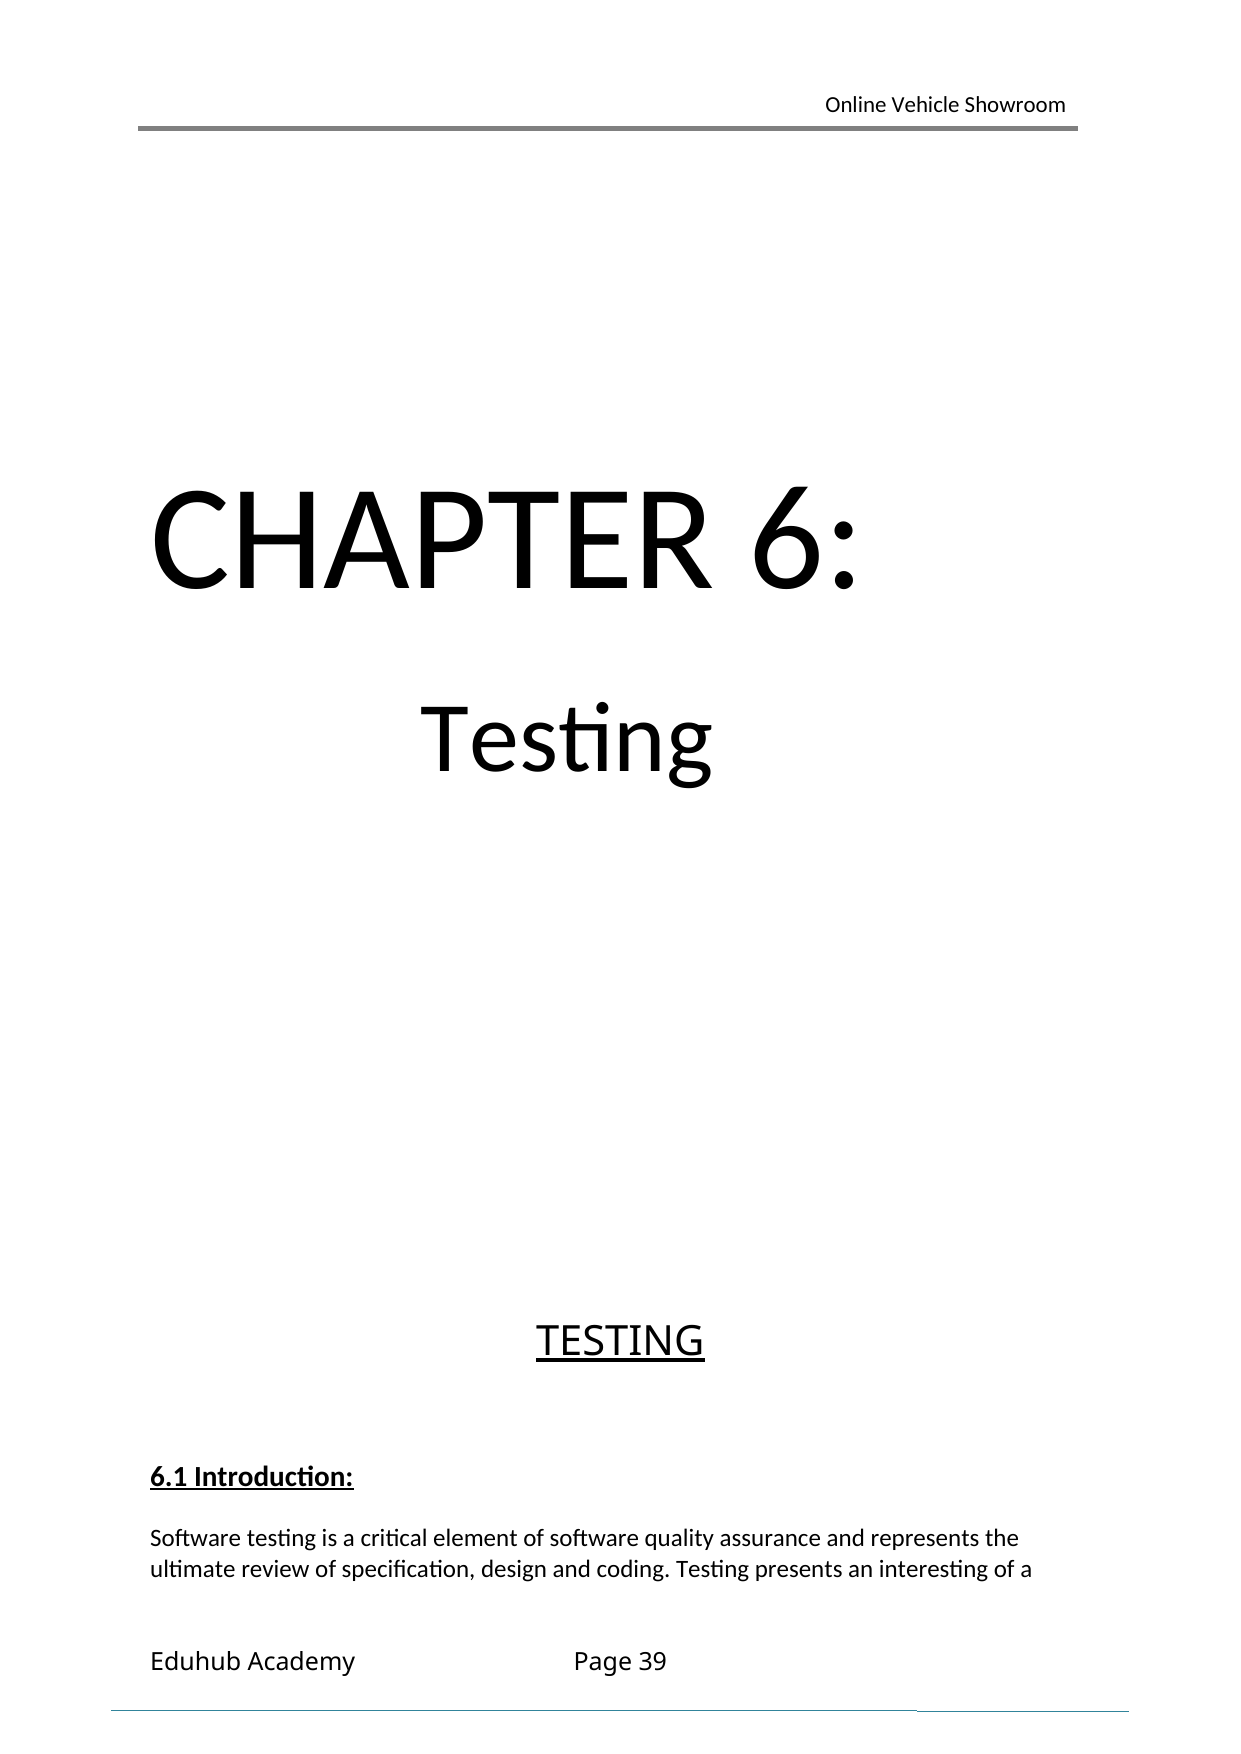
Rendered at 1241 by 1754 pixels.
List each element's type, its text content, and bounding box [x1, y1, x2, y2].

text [150, 1522, 1090, 1583]
text TESTING [150, 1311, 1090, 1367]
text CHAPTER 6: [150, 442, 1090, 626]
text Testing [150, 674, 1090, 796]
text 6.1 Introduction: [150, 1458, 1090, 1493]
